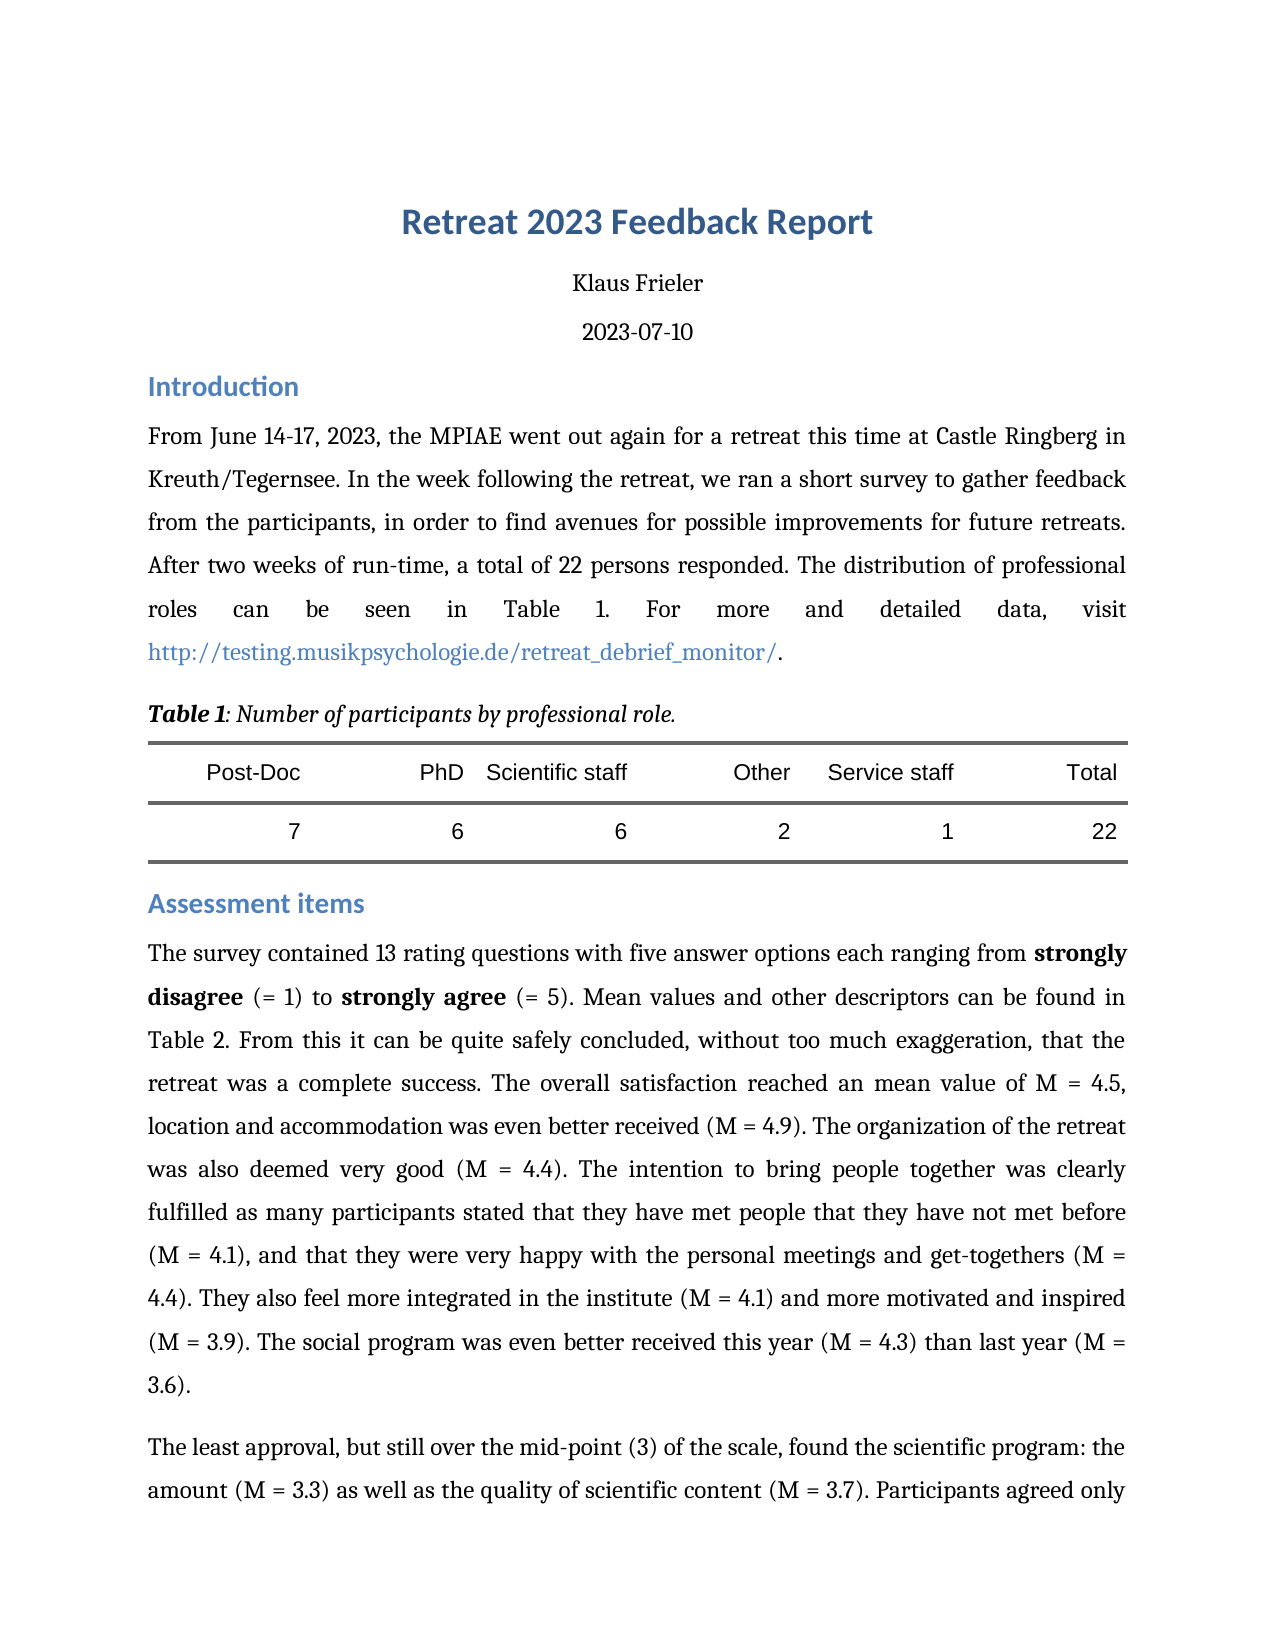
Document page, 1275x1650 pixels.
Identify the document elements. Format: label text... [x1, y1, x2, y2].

text Klaus Frieler [148, 268, 1127, 297]
table_cell 22 [964, 805, 1127, 860]
table_header PhD [311, 745, 474, 801]
table_cell 6 [474, 805, 637, 860]
table_cell 6 [311, 805, 474, 860]
table_header Total [964, 745, 1127, 801]
table_header Scientific staff [474, 745, 637, 801]
subtitle Assessment items [148, 885, 1127, 921]
text The survey contained 13 rating questions with five answer options each ranging from strongly disagree (= 1) to strongly agree (= 5). Mean values and other descriptors can be found in Table 2. From this it can be quite safely concluded, without too much exaggeration, that the retreat was a complete success. The overall satisfaction reached an mean value of M = 4.5, location and accommodation was even better received (M = 4.9). The organization of the retreat was also deemed very good (M = 4.4). The intention to bring people together was clearly fulfilled as many participants stated that they have met people that they have not met before (M = 4.1), and that they were very happy with the personal meetings and get-togethers (M = 4.4). They also feel more integrated in the institute (M = 4.1) and more motivated and inspired (M = 3.9). The social program was even better received this year (M = 4.3) than last year (M = 3.6). [148, 939, 1127, 1399]
table_cell 7 [148, 805, 311, 860]
table_cell 1 [801, 805, 964, 860]
text 2023-07-10 [148, 318, 1127, 347]
subtitle Introduction [148, 368, 1127, 403]
text Table : Number of participants by professional role. [148, 699, 1127, 728]
text From June 14-17, 2023, the MPIAE went out again for a retreat this time at Castle Ringberg in Kreuth/Tegernsee. In the week following the retreat, we ran a short survey to gather feedback from the participants, in order to find avenues for possible improvements for future retreats. After two weeks of run-time, a total of 22 persons responded. The distribution of professional roles can be seen in Table 1. For more and detailed data, visit http://testing.musikpsychologie.de/retreat_debrief_monitor/. [148, 422, 1127, 666]
table_header Post-Doc [148, 745, 311, 801]
title Retreat 2023 Feedback Report [148, 198, 1127, 243]
table_header Service staff [801, 745, 964, 801]
table_header Other [638, 745, 801, 801]
table_cell 2 [638, 805, 801, 860]
